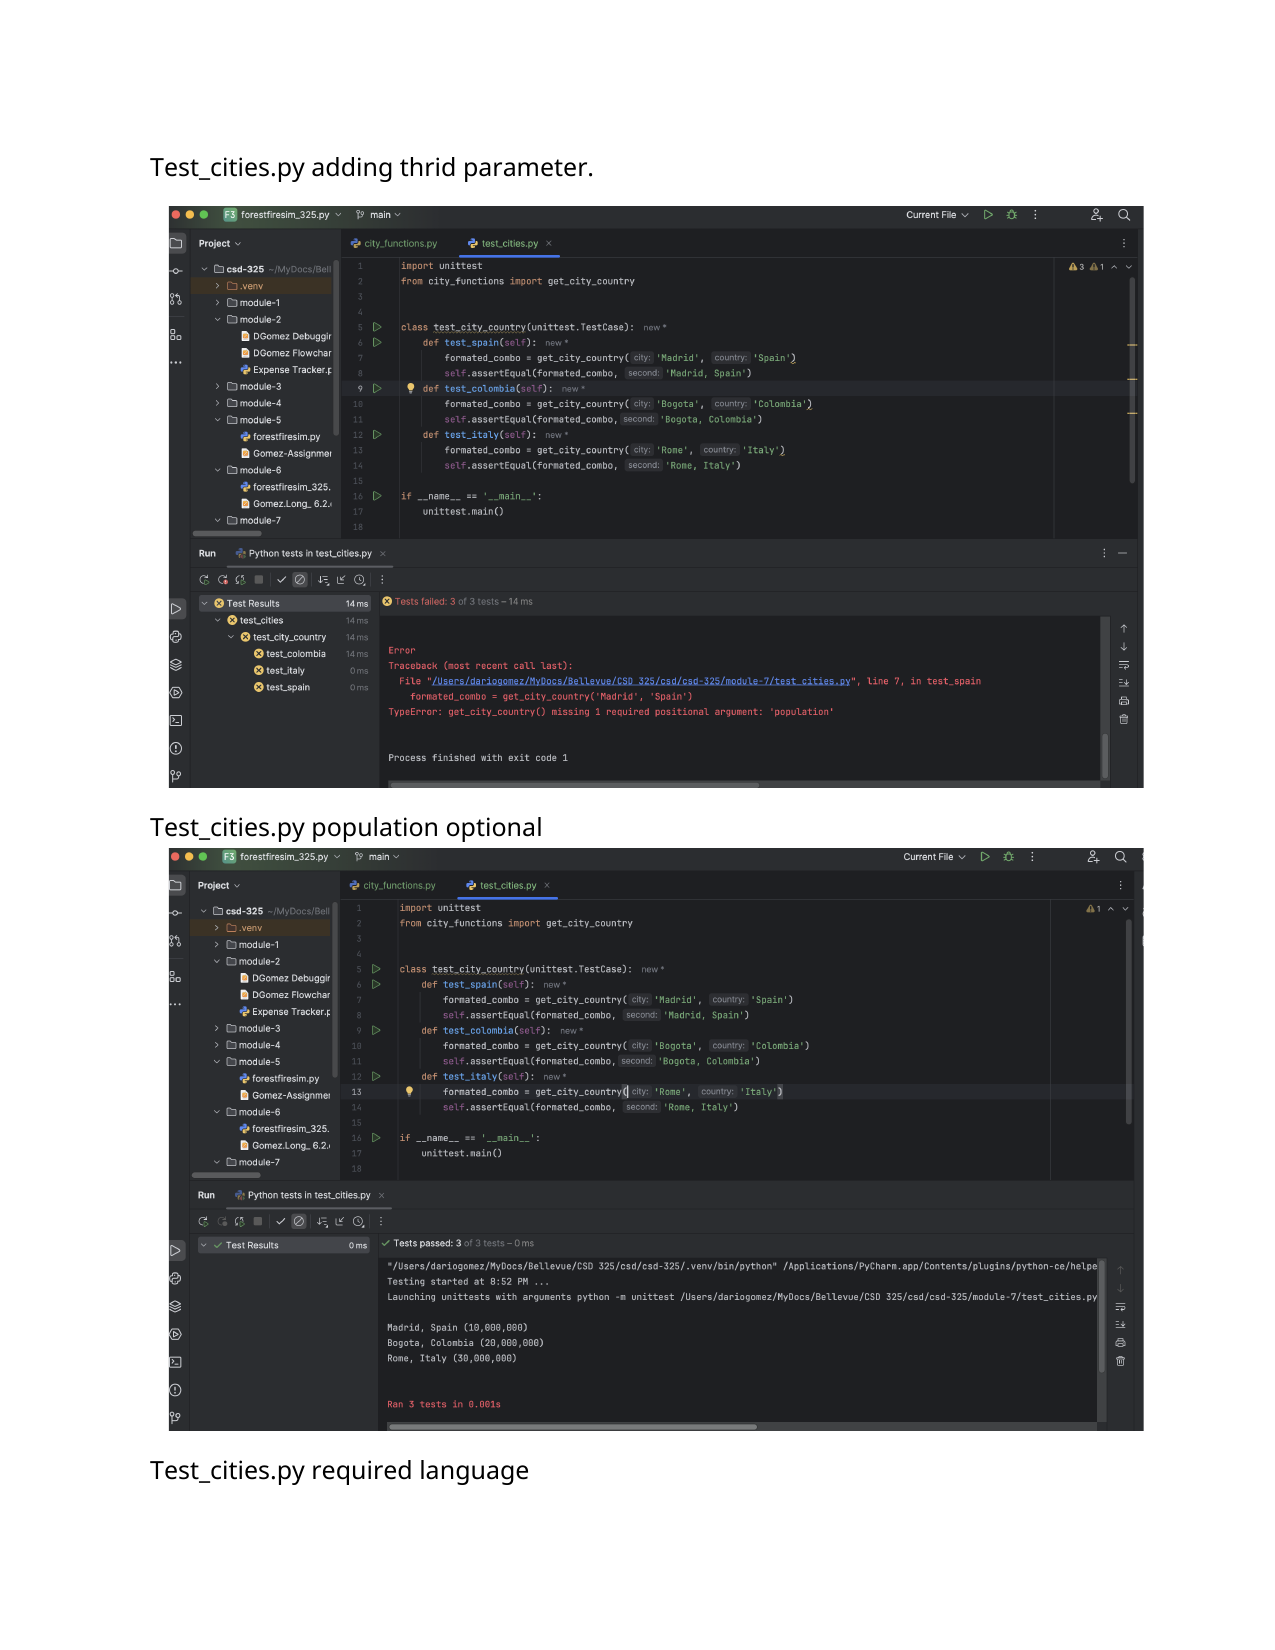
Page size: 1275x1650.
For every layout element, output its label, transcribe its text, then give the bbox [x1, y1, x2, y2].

text Test_cities.py adding thrid parameter. [150, 150, 1125, 184]
text Test_cities.py required language [150, 1452, 1125, 1486]
text Test_cities.py population optional [150, 809, 1125, 1430]
